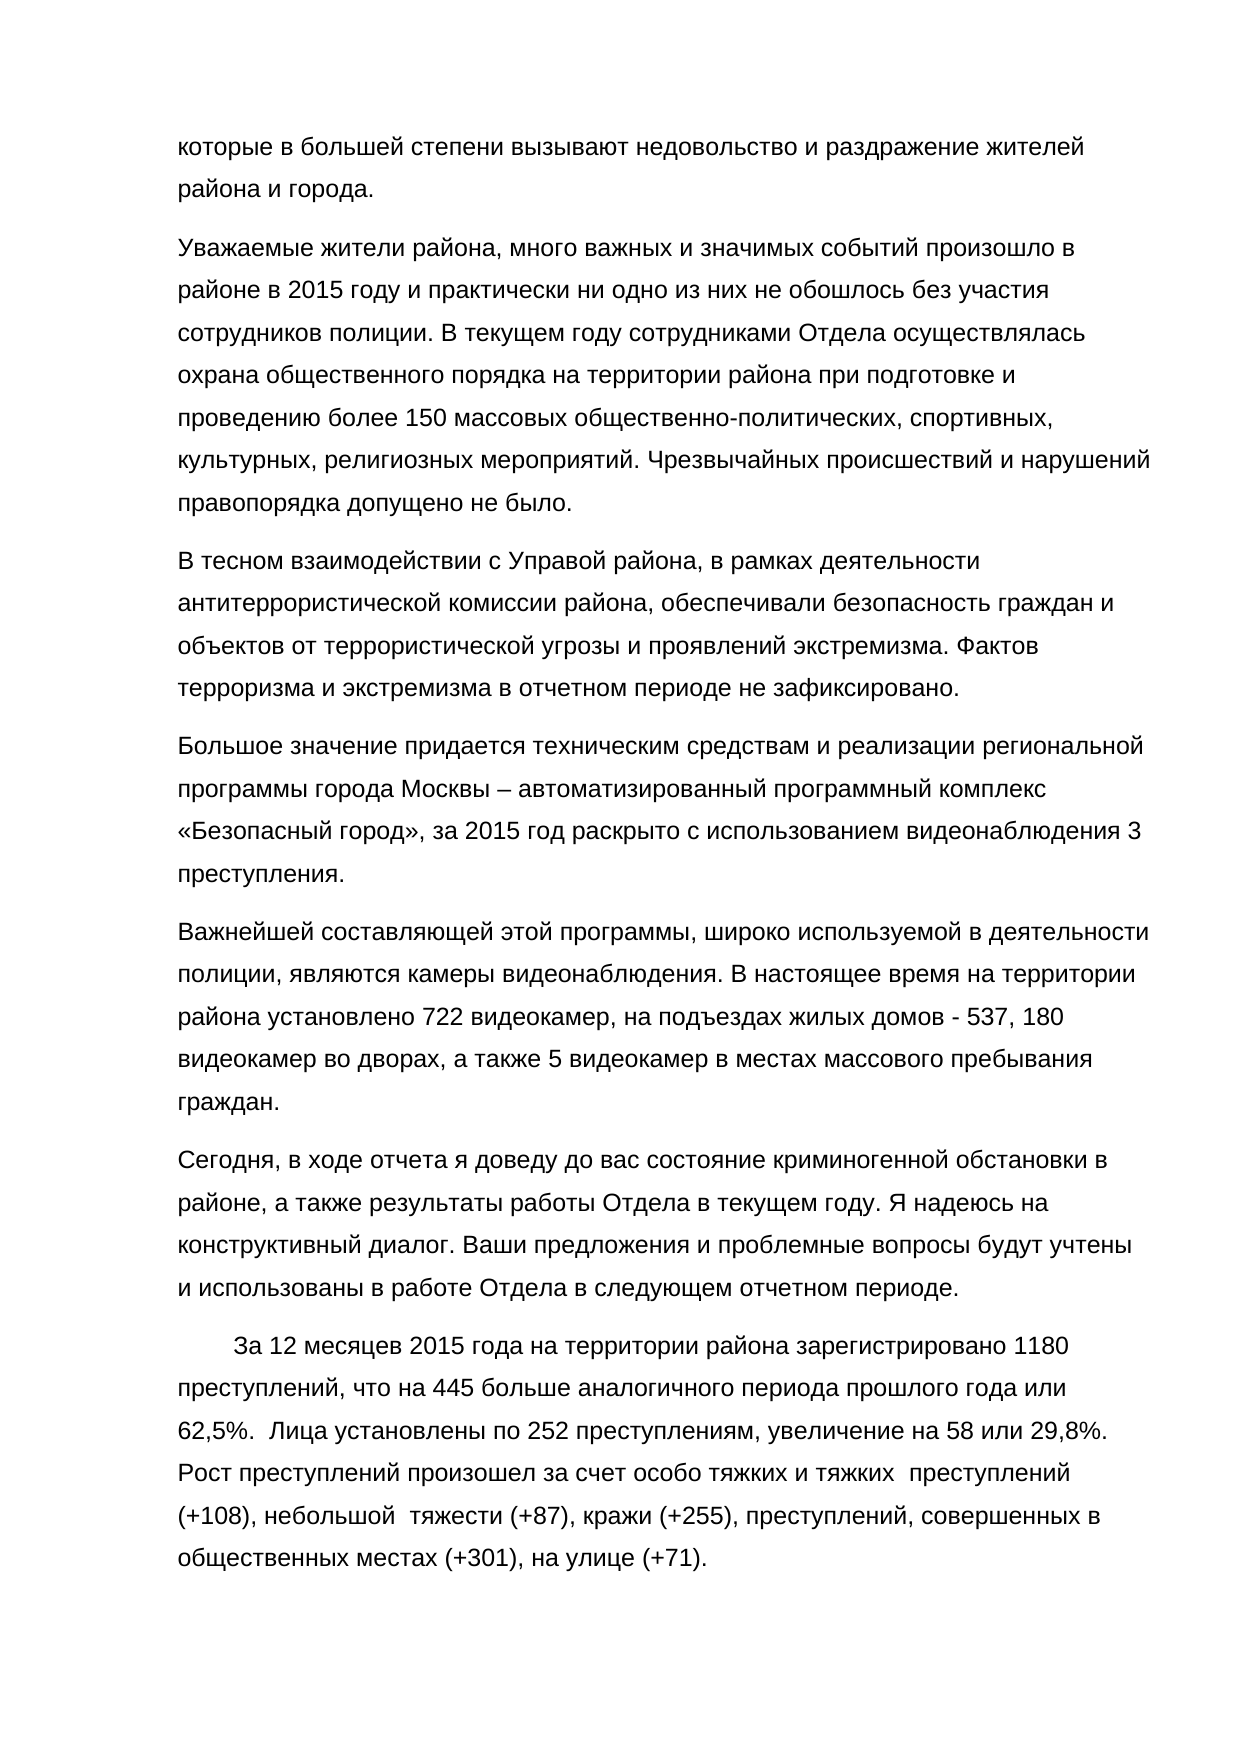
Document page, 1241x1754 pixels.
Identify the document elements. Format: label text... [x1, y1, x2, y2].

text За 12 месяцев 2015 года на территории района зарегистрировано 1180 преступлений, что на 445 больше аналогичного периода прошлого года или 62,5%. Лица установлены по 252 преступлениям, увеличение на 58 или 29,8%. Рост преступлений произошел за счет особо тяжких и тяжких преступлений (+108), небольшой тяжести (+87), кражи (+255), преступлений, совершенных в общественных местах (+301), на улице (+71). [177, 1317, 1152, 1572]
text Важнейшей составляющей этой программы, широко используемой в деятельности полиции, являются камеры видеонаблюдения. В настоящее время на территории района установлено 722 видеокамер, на подъездах жилых домов - 537, 180 видеокамер во дворах, а также 5 видеокамер в местах массового пребывания граждан. [177, 903, 1152, 1116]
text Большое значение придается техническим средствам и реализации региональной программы города Москвы – автоматизированный программный комплекс «Безопасный город», за 2015 год раскрыто с использованием видеонаблюдения 3 преступления. [177, 717, 1152, 887]
text Сегодня, в ходе отчета я доведу до вас состояние криминогенной обстановки в районе, а также результаты работы Отдела в текущем году. Я надеюсь на конструктивный диалог. Ваши предложения и проблемные вопросы будут учтены и использованы в работе Отдела в следующем отчетном периоде. [177, 1131, 1152, 1301]
text В тесном взаимодействии с Управой района, в рамках деятельности антитеррористической комиссии района, обеспечивали безопасность граждан и объектов от террористической угрозы и проявлений экстремизма. Фактов терроризма и экстремизма в отчетном периоде не зафиксировано. [177, 532, 1152, 702]
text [177, 118, 1152, 203]
text Уважаемые жители района, много важных и значимых событий произошло в районе в 2015 году и практически ни одно из них не обошлось без участия сотрудников полиции. В текущем году сотрудниками Отдела осуществлялась охрана общественного порядка на территории района при подготовке и проведению более 150 массовых общественно-политических, спортивных, культурных, религиозных мероприятий. Чрезвычайных происшествий и нарушений правопорядка допущено не было. [177, 219, 1152, 516]
